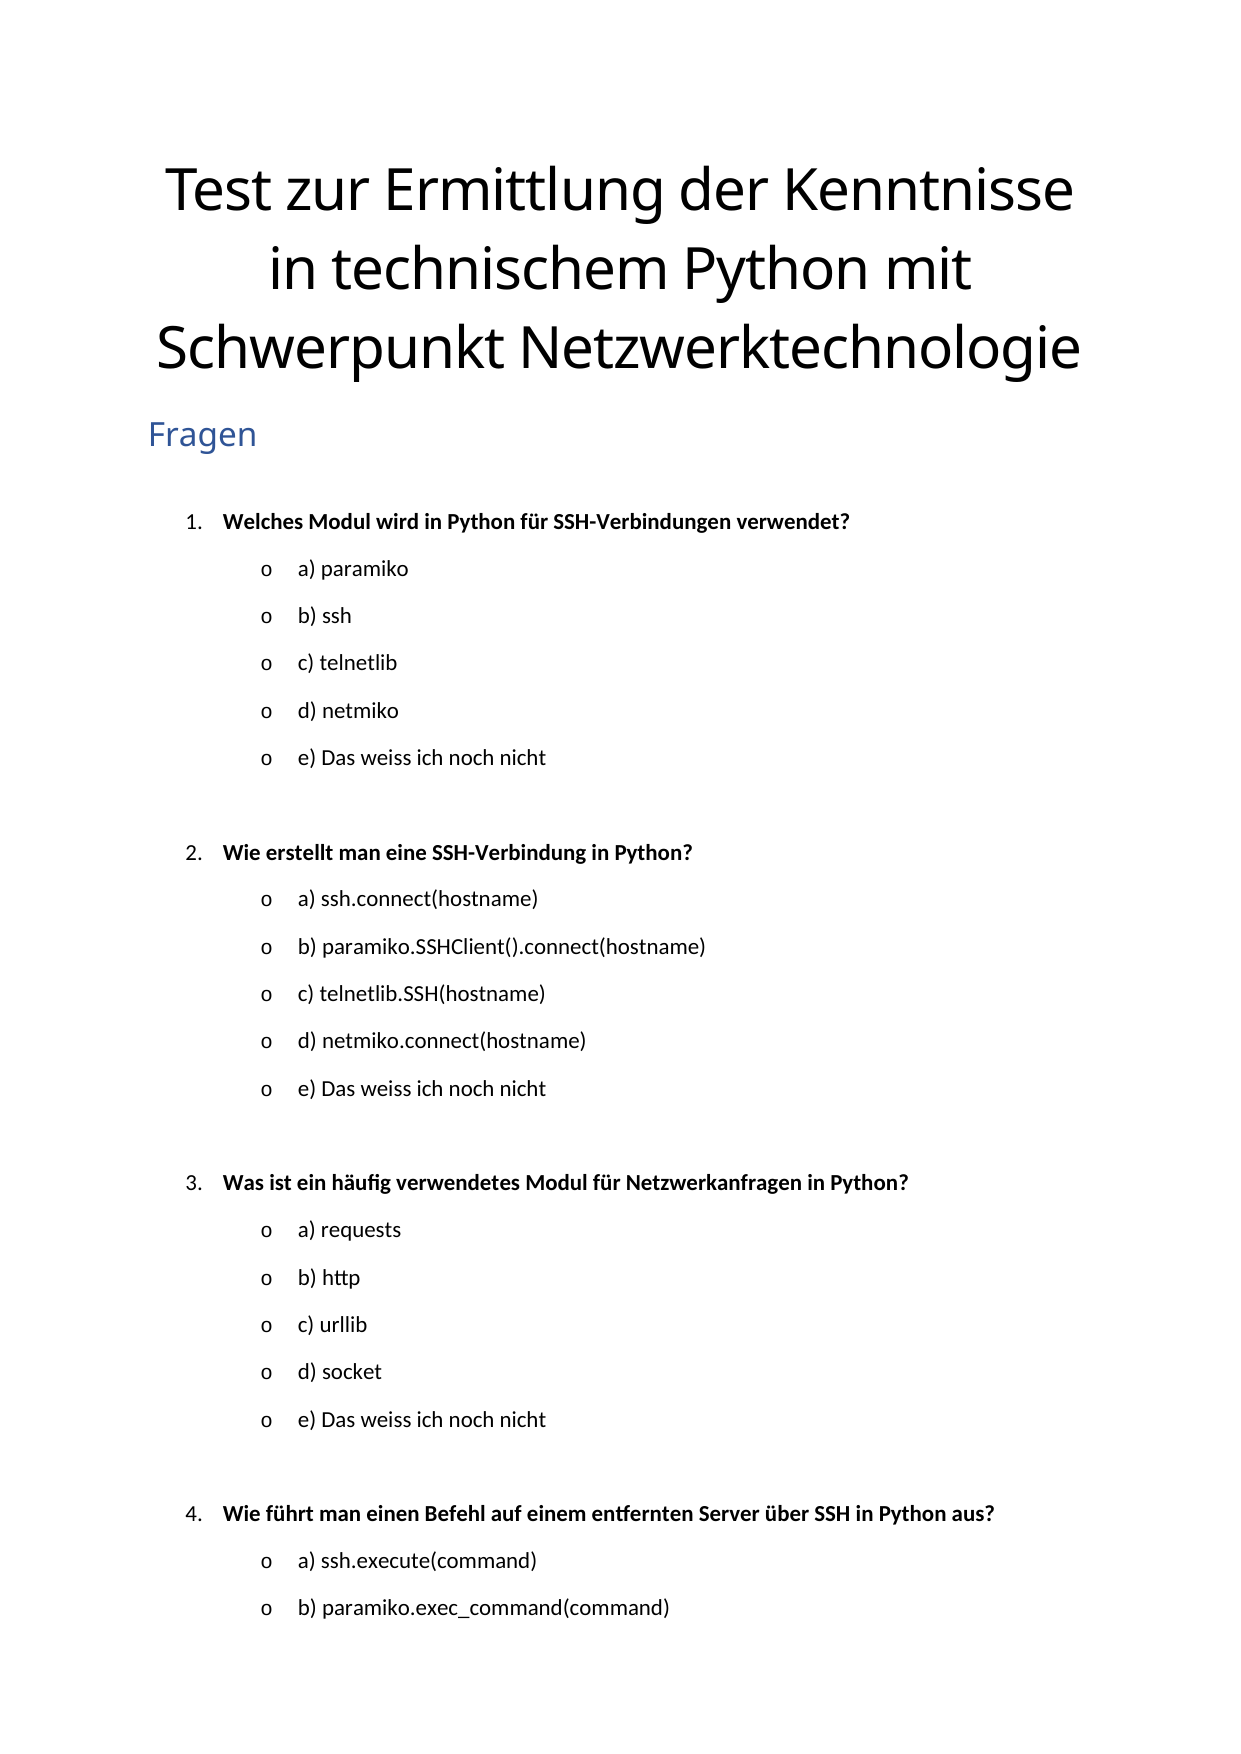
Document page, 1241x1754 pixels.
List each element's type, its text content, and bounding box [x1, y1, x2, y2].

list e) Das weiss ich noch nicht [260, 1405, 1093, 1433]
list Wie erstellt man eine SSH-Verbindung in Python? [185, 838, 1093, 866]
list e) Das weiss ich noch nicht [260, 1074, 1093, 1103]
list a) paramiko [260, 554, 1093, 582]
list d) netmiko.connect(hostname) [260, 1027, 1093, 1055]
list d) socket [260, 1357, 1093, 1386]
list Was ist ein häufig verwendetes Modul für Netzwerkanfragen in Python? [185, 1168, 1093, 1196]
list d) netmiko [260, 696, 1093, 724]
list b) http [260, 1263, 1093, 1291]
list c) telnetlib [260, 648, 1093, 677]
list a) ssh.execute(command) [260, 1546, 1093, 1574]
subtitle Fragen [148, 411, 1093, 456]
list Welches Modul wird in Python für SSH-Verbindungen verwendet? [185, 507, 1093, 535]
title Test zur Ermittlung der Kenntnisse in technischem Python mit Schwerpunkt Netzwerktechnologie [148, 148, 1093, 386]
list b) ssh [260, 601, 1093, 630]
list Wie führt man einen Befehl auf einem entfernten Server über SSH in Python aus? [185, 1499, 1093, 1527]
list c) urllib [260, 1310, 1093, 1338]
list a) ssh.connect(hostname) [260, 884, 1093, 913]
list a) requests [260, 1215, 1093, 1244]
list e) Das weiss ich noch nicht [260, 743, 1093, 772]
list b) paramiko.SSHClient().connect(hostname) [260, 932, 1093, 960]
list b) paramiko.exec_command(command) [260, 1593, 1093, 1622]
list c) telnetlib.SSH(hostname) [260, 979, 1093, 1008]
